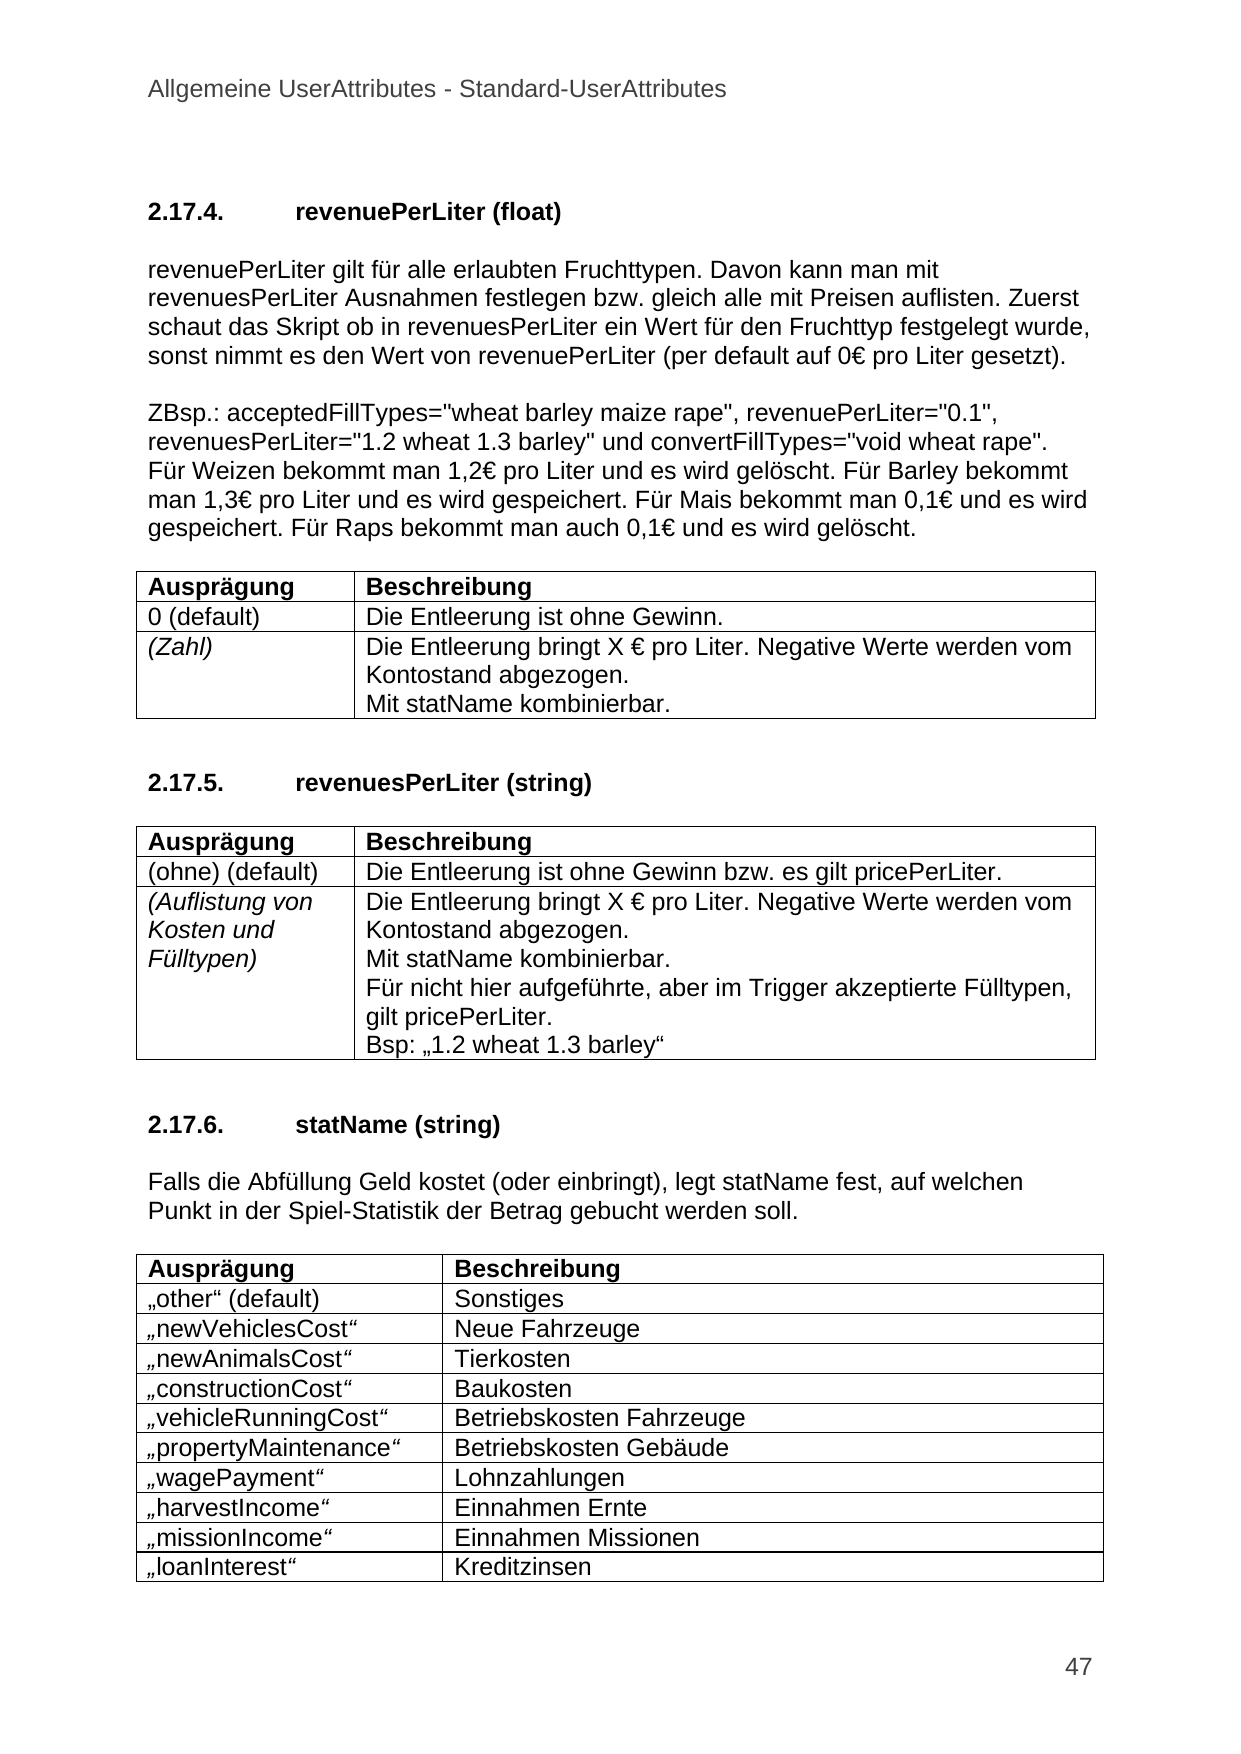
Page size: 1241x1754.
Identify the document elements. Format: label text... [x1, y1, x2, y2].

table_cell Die Entleerung ist ohne Gewinn. [355, 602, 1095, 631]
table_cell „other“ (default) [137, 1284, 442, 1313]
table_cell Kreditzinsen [443, 1553, 1103, 1581]
table_cell Tierkosten [443, 1344, 1103, 1373]
table_cell „newVehiclesCost“ [137, 1314, 442, 1343]
table_cell Die Entleerung bringt X € pro Liter. Negative Werte werden vom Kontostand abgezogen. Mit statName kombinierbar. Für nicht hier aufgeführte, aber im Trigger akzeptierte Fülltypen, gilt pricePerLiter. Bsp: „1.2 wheat 1.3 barley“ [355, 887, 1095, 1059]
table_cell „constructionCost“ [137, 1374, 442, 1402]
table_cell Sonstiges [443, 1284, 1103, 1313]
table_cell Baukosten [443, 1374, 1103, 1402]
subtitle revenuePerLiter (float) [148, 197, 1093, 226]
table_cell Einnahmen Ernte [443, 1493, 1103, 1522]
table_cell „loanInterest“ [137, 1553, 442, 1581]
table_cell „newAnimalsCost“ [137, 1344, 442, 1373]
table_cell Einnahmen Missionen [443, 1523, 1103, 1551]
table_cell „harvestIncome“ [137, 1493, 442, 1522]
table_cell „missionIncome“ [137, 1523, 442, 1551]
table_cell Die Entleerung bringt X € pro Liter. Negative Werte werden vom Kontostand abgezogen. Mit statName kombinierbar. [355, 632, 1095, 718]
table_header Ausprägung [137, 827, 354, 856]
table_header Ausprägung [137, 1255, 442, 1283]
table_cell Neue Fahrzeuge [443, 1314, 1103, 1343]
table_header Beschreibung [443, 1255, 1103, 1283]
table_cell Lohnzahlungen [443, 1463, 1103, 1492]
table_cell Betriebskosten Fahrzeuge [443, 1404, 1103, 1432]
subtitle statName (string) [148, 1110, 1093, 1138]
table_cell (Zahl) [137, 632, 354, 718]
table_cell (Auflistung von Kosten und Fülltypen) [137, 887, 354, 1059]
table_header Beschreibung [355, 572, 1095, 601]
subtitle revenuesPerLiter (string) [148, 768, 1093, 797]
table_cell „wagePayment“ [137, 1463, 442, 1492]
table_cell (ohne) (default) [137, 857, 354, 886]
table_header Beschreibung [355, 827, 1095, 856]
text revenuePerLiter gilt für alle erlaubten Fruchttypen. Davon kann man mit revenuesPerLiter Ausnahmen festlegen bzw. gleich alle mit Preisen auflisten. Zuerst schaut das Skript ob in revenuesPerLiter ein Wert für den Fruchttyp festgelegt wurde, sonst nimmt es den Wert von revenuePerLiter (per default auf 0€ pro Liter gesetzt). [148, 255, 1093, 370]
text Falls die Abfüllung Geld kostet (oder einbringt), legt statName fest, auf welchen Punkt in der Spiel-Statistik der Betrag gebucht werden soll. [148, 1167, 1093, 1225]
table_cell Betriebskosten Gebäude [443, 1433, 1103, 1462]
table_cell 0 (default) [137, 602, 354, 631]
text ZBsp.: acceptedFillTypes="wheat barley maize rape", revenuePerLiter="0.1", revenuesPerLiter="1.2 wheat 1.3 barley" und convertFillTypes="void wheat rape". Für Weizen bekommt man 1,2€ pro Liter und es wird gelöscht. Für Barley bekommt man 1,3€ pro Liter und es wird gespeichert. Für Mais bekommt man 0,1€ und es wird gespeichert. Für Raps bekommt man auch 0,1€ und es wird gelöscht. [148, 398, 1093, 542]
table_cell „vehicleRunningCost“ [137, 1404, 442, 1432]
table_cell Die Entleerung ist ohne Gewinn bzw. es gilt pricePerLiter. [355, 857, 1095, 886]
table_header Ausprägung [137, 572, 354, 601]
table_cell „propertyMaintenance“ [137, 1433, 442, 1462]
